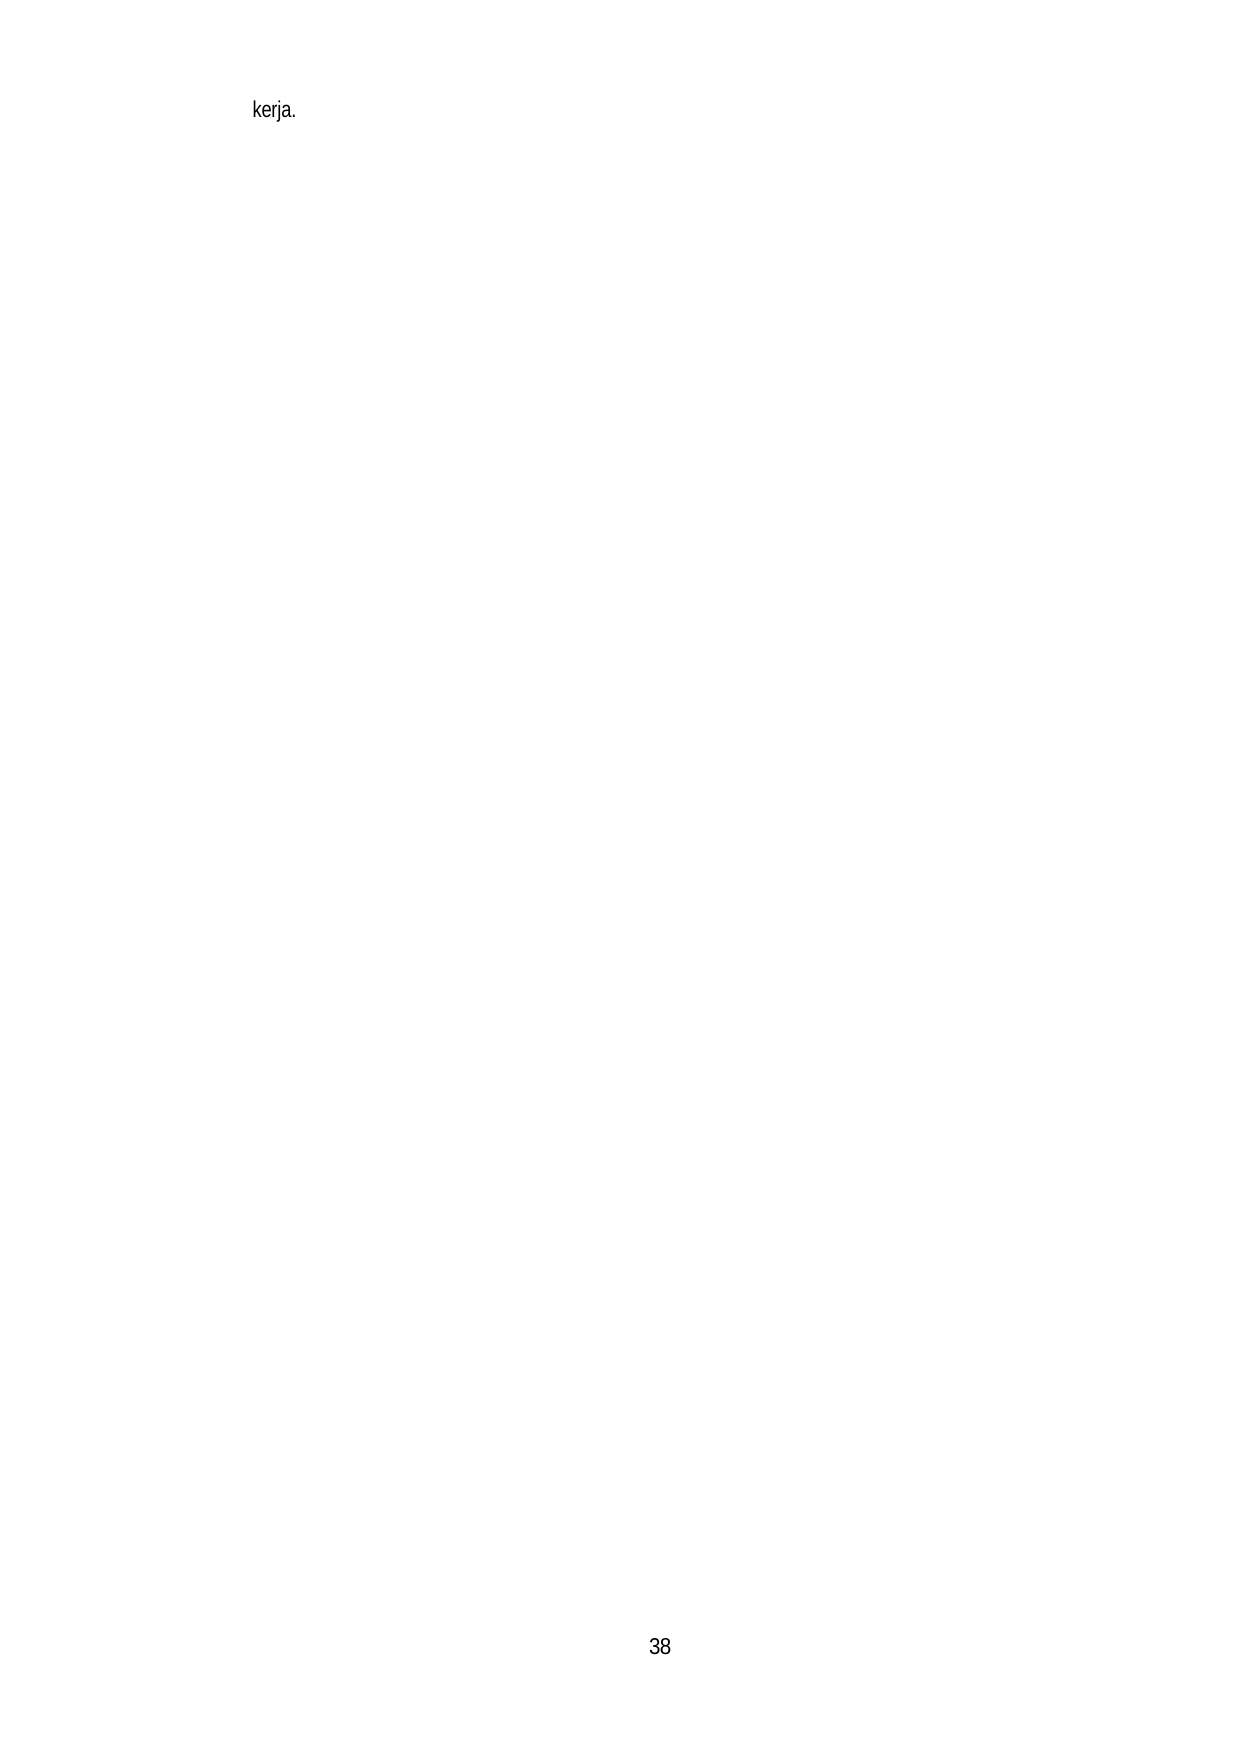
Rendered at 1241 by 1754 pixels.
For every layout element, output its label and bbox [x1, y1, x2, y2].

list [215, 96, 1123, 122]
